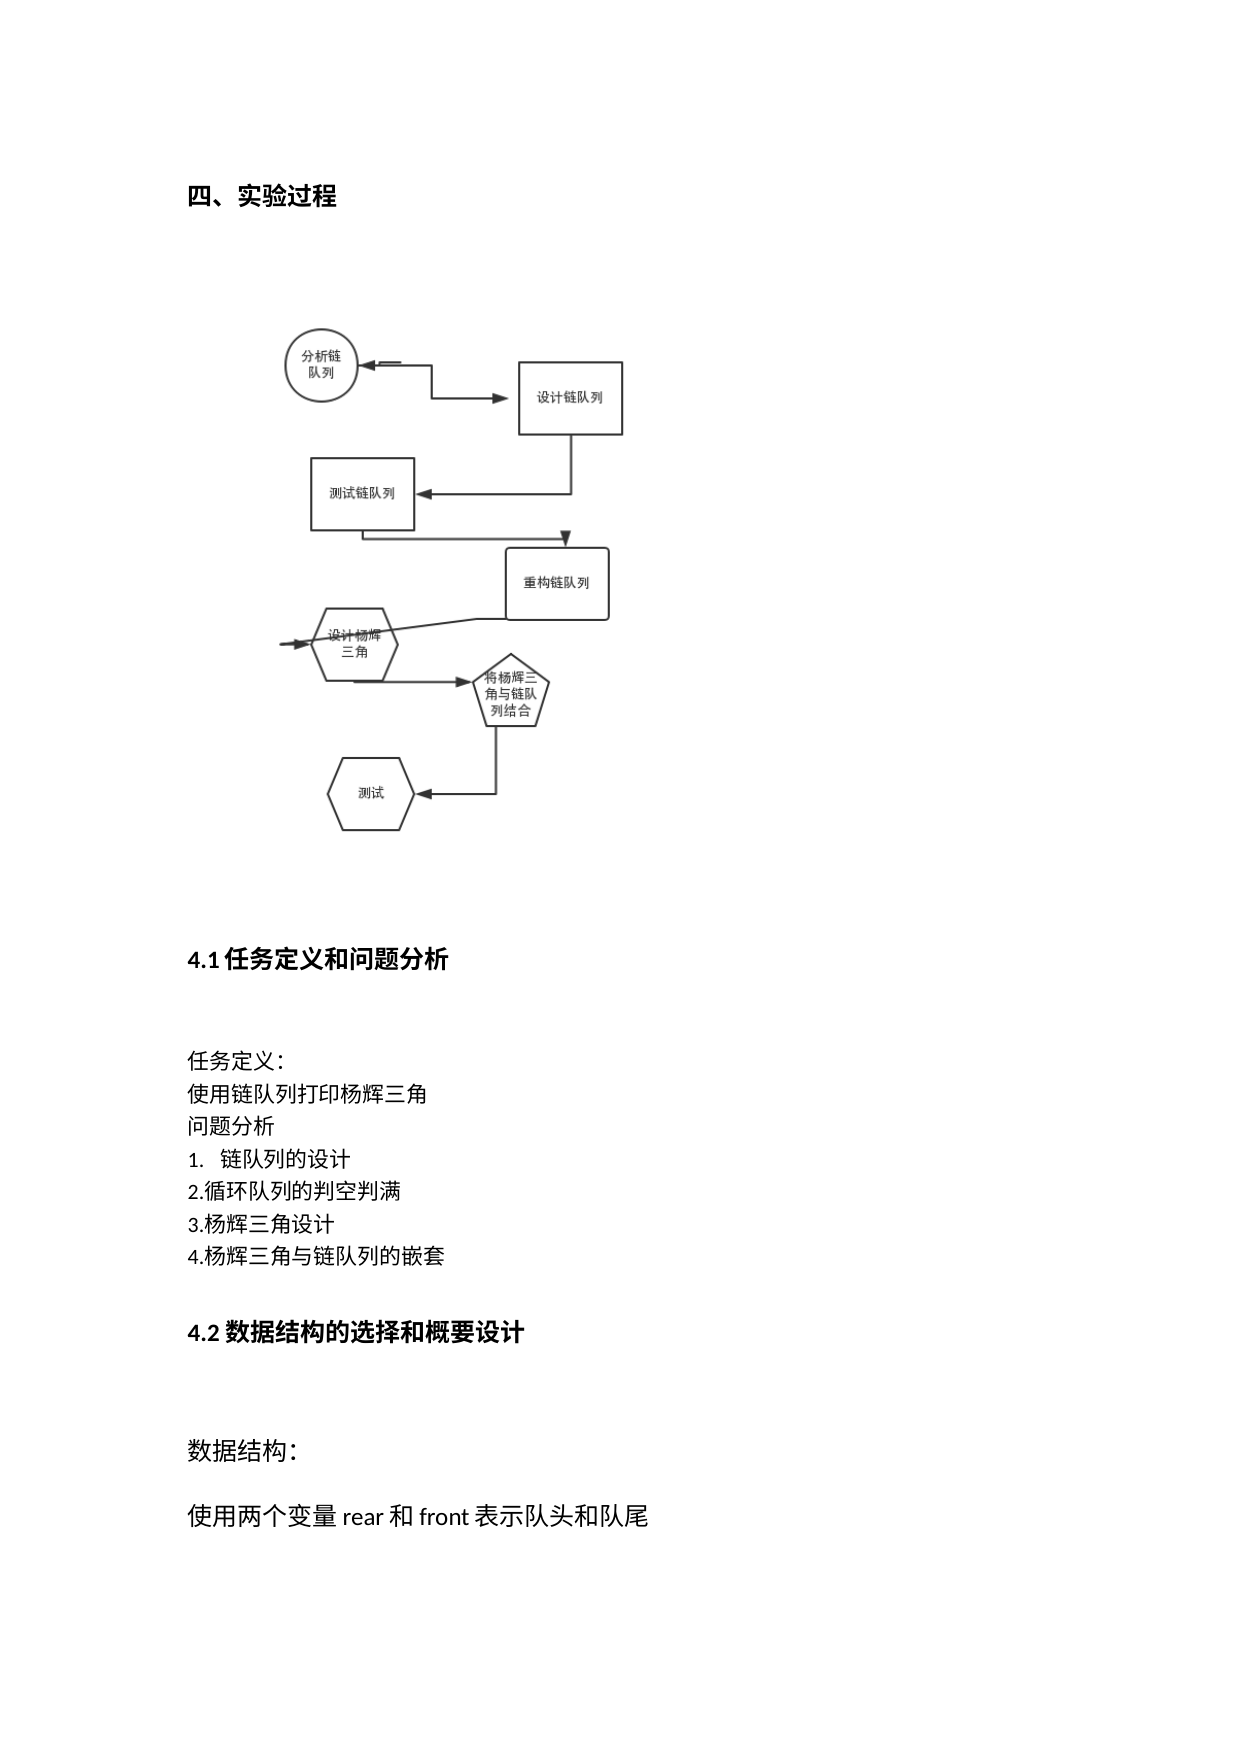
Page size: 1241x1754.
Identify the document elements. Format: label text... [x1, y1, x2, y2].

text 使用链队列打印杨辉三角 [187, 1076, 1053, 1109]
list 3.杨辉三角设计 [187, 1206, 1053, 1239]
subtitle 四、实验过程 [187, 162, 1053, 227]
subtitle 4.2 数据结构的选择和概要设计 [187, 1298, 1053, 1363]
picture [231, 280, 686, 894]
list 链队列的设计 [187, 1141, 1053, 1174]
list 4.杨辉三角与链队列的嵌套 [187, 1239, 1053, 1271]
subtitle 4.1任务定义和问题分析 [187, 925, 1053, 990]
text 使用两个变量rear和front表示队头和队尾 [187, 1482, 1053, 1547]
text 任务定义： [187, 1044, 1053, 1076]
list 2.循环队列的判空判满 [187, 1174, 1053, 1206]
text 数据结构： [187, 1417, 1053, 1482]
text 问题分析 [187, 1109, 1053, 1141]
